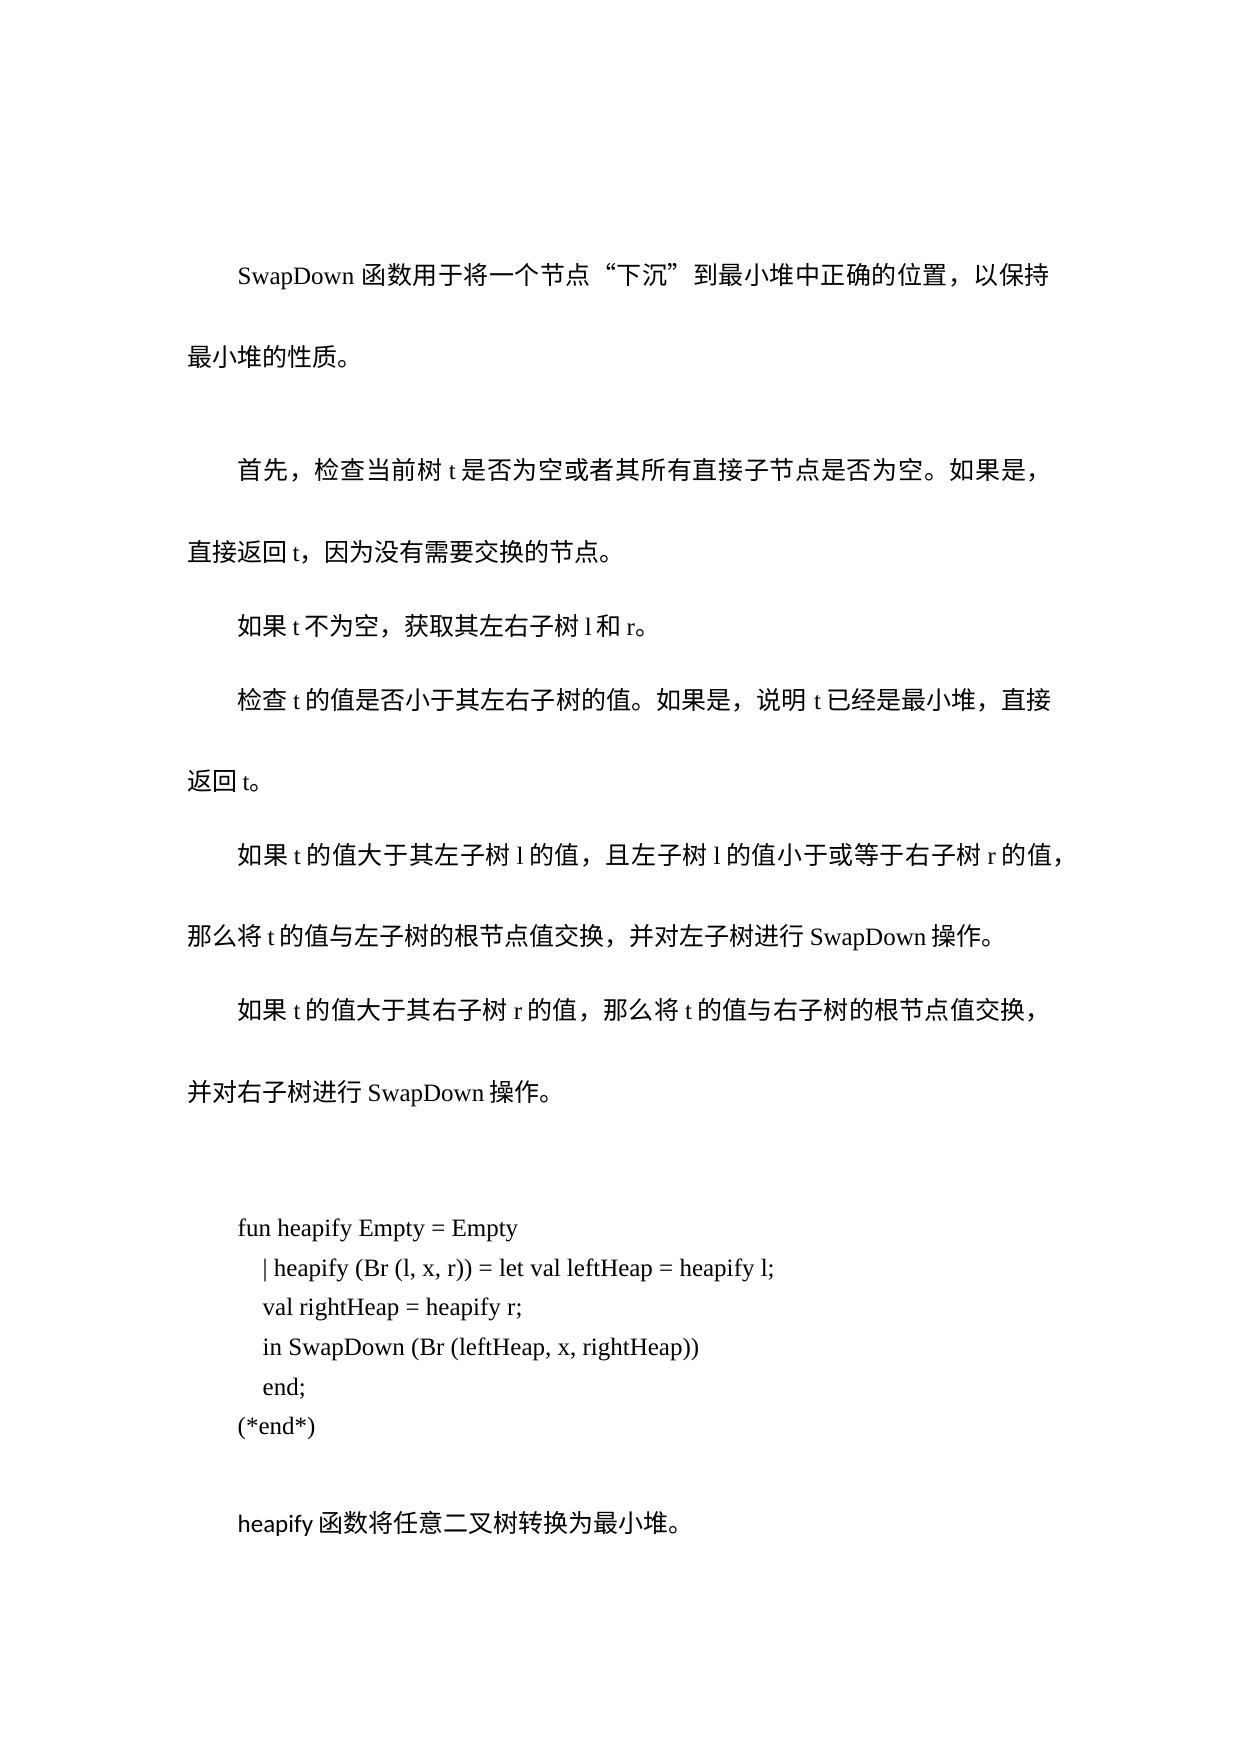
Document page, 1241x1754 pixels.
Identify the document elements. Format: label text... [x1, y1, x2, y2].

text 如果t的值大于其右子树r的值，那么将t的值与右子树的根节点值交换，并对右子树进行SwapDown操作。 [187, 976, 1053, 1123]
text 首先，检查当前树t是否为空或者其所有直接子节点是否为空。如果是，直接返回t，因为没有需要交换的节点。 [187, 436, 1053, 583]
text | heapify (Br (l, x, r)) = let val leftHeap = heapify l; [187, 1251, 1053, 1283]
text fun heapify Empty = Empty [187, 1211, 1053, 1243]
text 检查t的值是否小于其左右子树的值。如果是，说明t已经是最小堆，直接返回t。 [187, 666, 1053, 812]
text 如果t的值大于其左子树l的值，且左子树l的值小于或等于右子树r的值，那么将t的值与左子树的根节点值交换，并对左子树进行SwapDown操作。 [187, 821, 1053, 967]
text val rightHeap = heapify r; [187, 1290, 1053, 1323]
text end; [187, 1370, 1053, 1402]
text 如果t不为空，获取其左右子树l和r。 [187, 592, 1053, 657]
text heapify 函数将任意二叉树转换为最小堆。 [187, 1489, 1053, 1554]
text in SwapDown (Br (leftHeap, x, rightHeap)) [187, 1330, 1053, 1363]
text (*end*) [187, 1409, 1053, 1442]
text SwapDown 函数用于将一个节点“下沉”到最小堆中正确的位置，以保持最小堆的性质。 [187, 241, 1053, 388]
